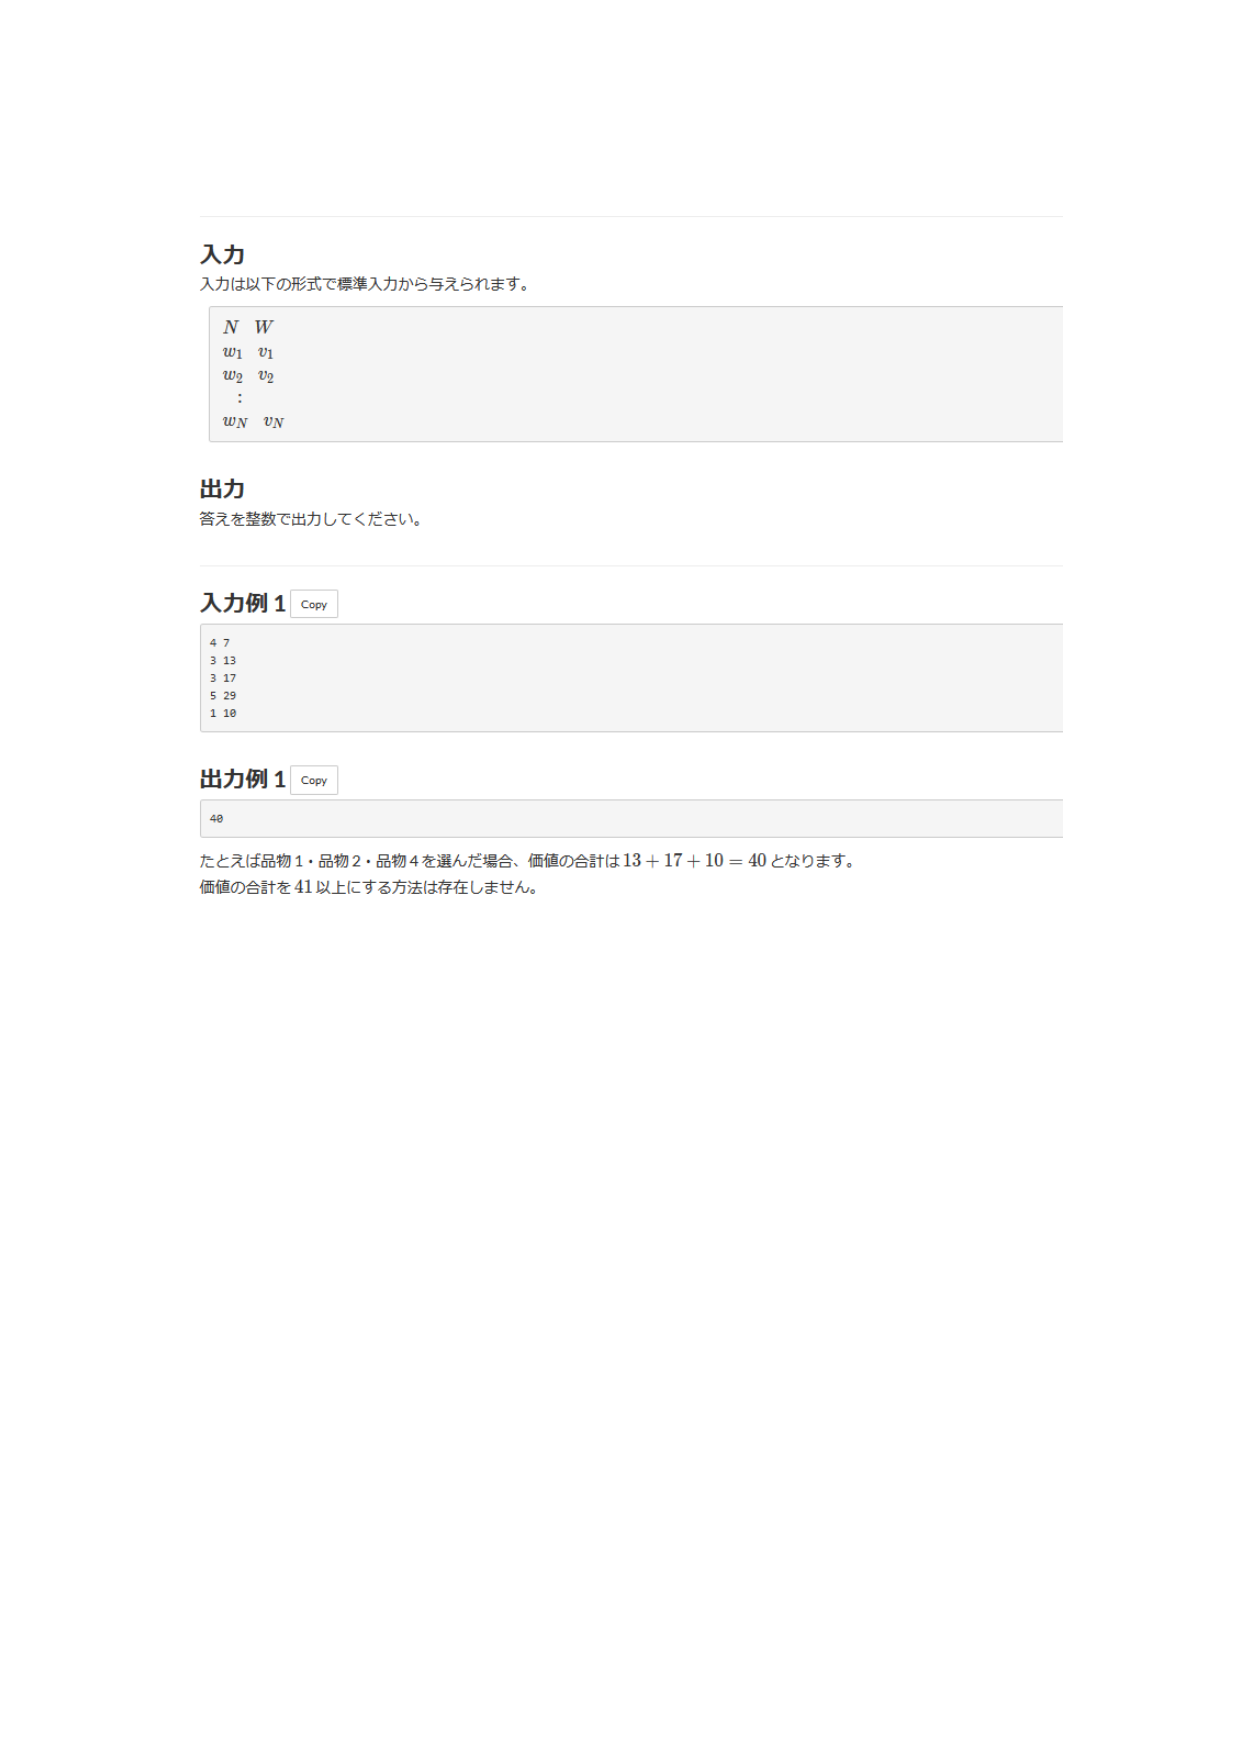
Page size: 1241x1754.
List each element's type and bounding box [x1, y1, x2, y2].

picture [177, 216, 1063, 917]
